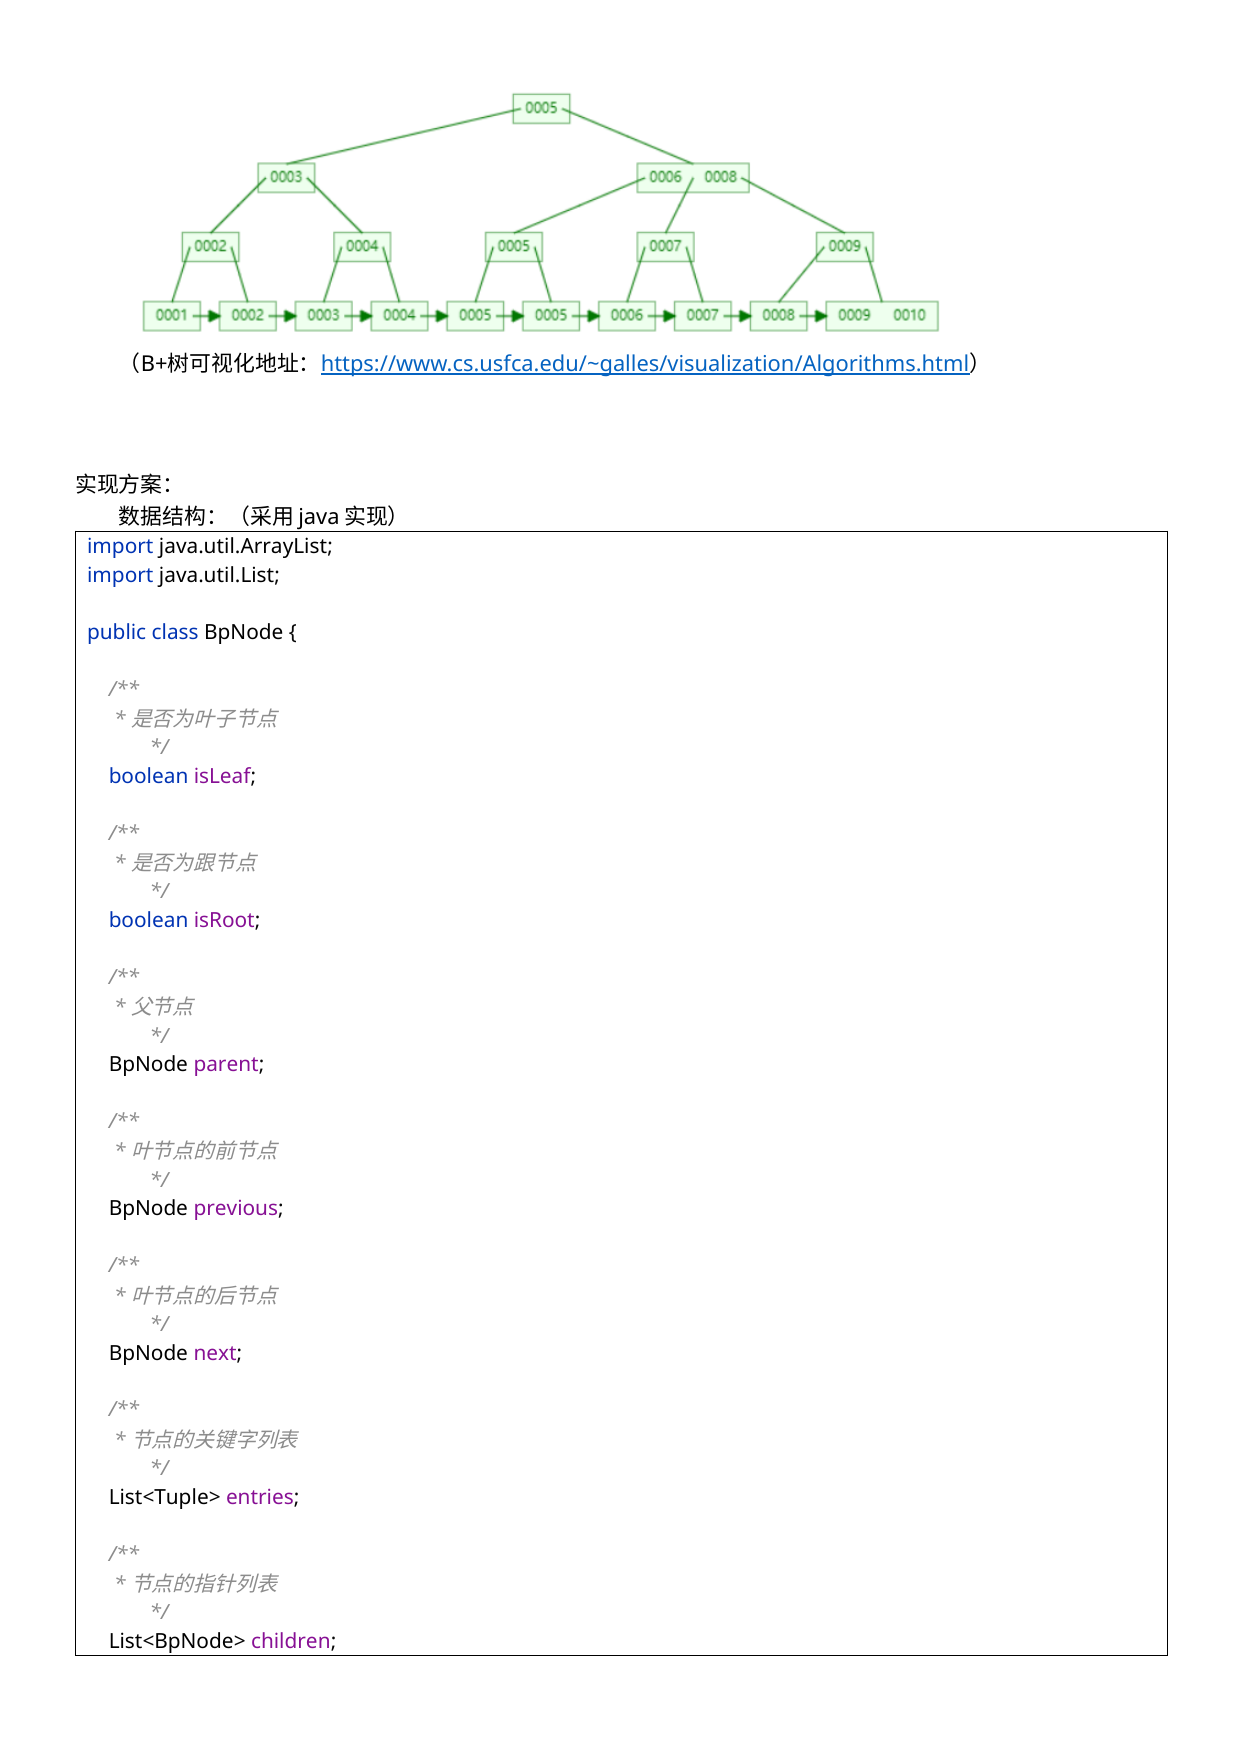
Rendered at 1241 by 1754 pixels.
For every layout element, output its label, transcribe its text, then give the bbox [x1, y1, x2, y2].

picture [118, 75, 985, 346]
text 实现方案： [75, 467, 1165, 499]
text （B+树可视化地址：https://www.cs.usfca.edu/~galles/visualization/Algorithms.html） [75, 346, 1165, 378]
text 数据结构：（采用java实现） [75, 499, 1165, 531]
